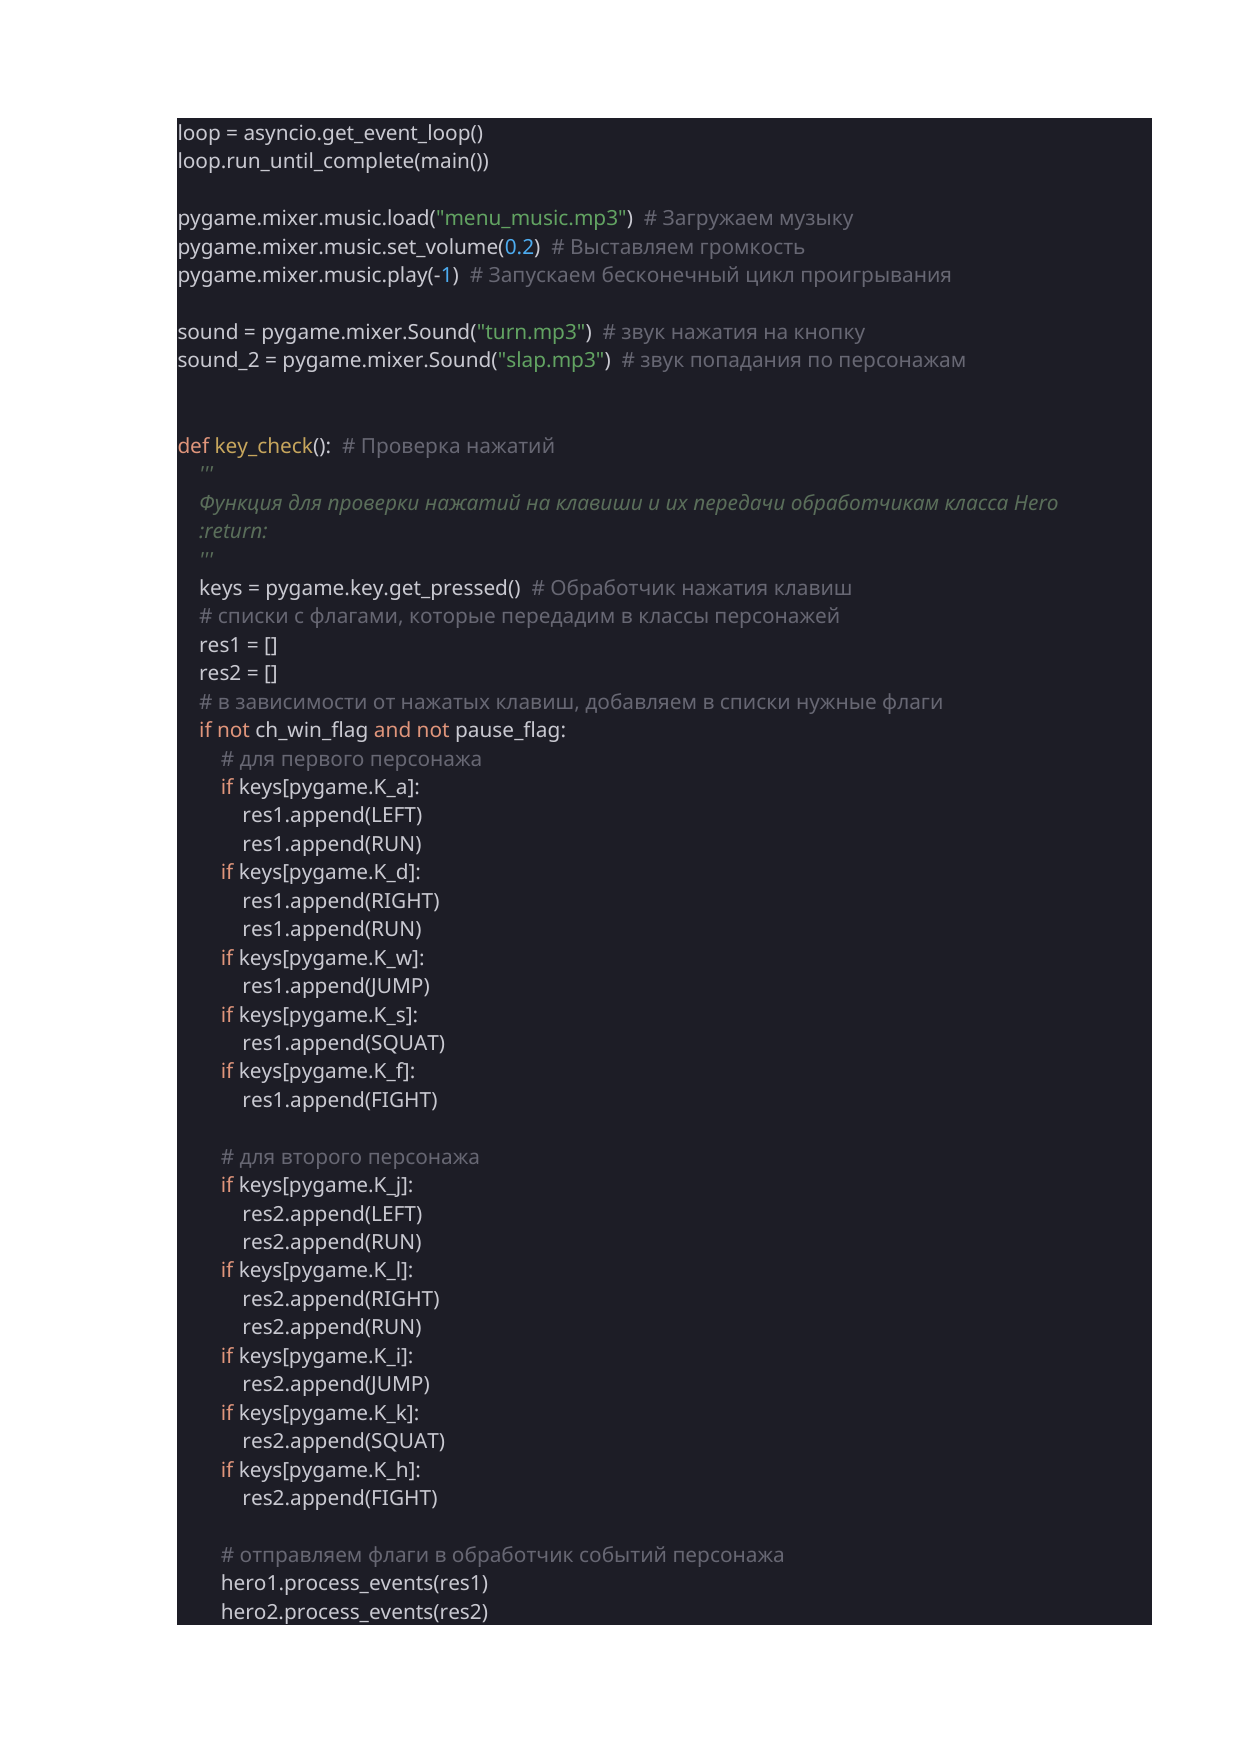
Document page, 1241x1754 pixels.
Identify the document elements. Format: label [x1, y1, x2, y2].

text [177, 118, 1152, 1625]
